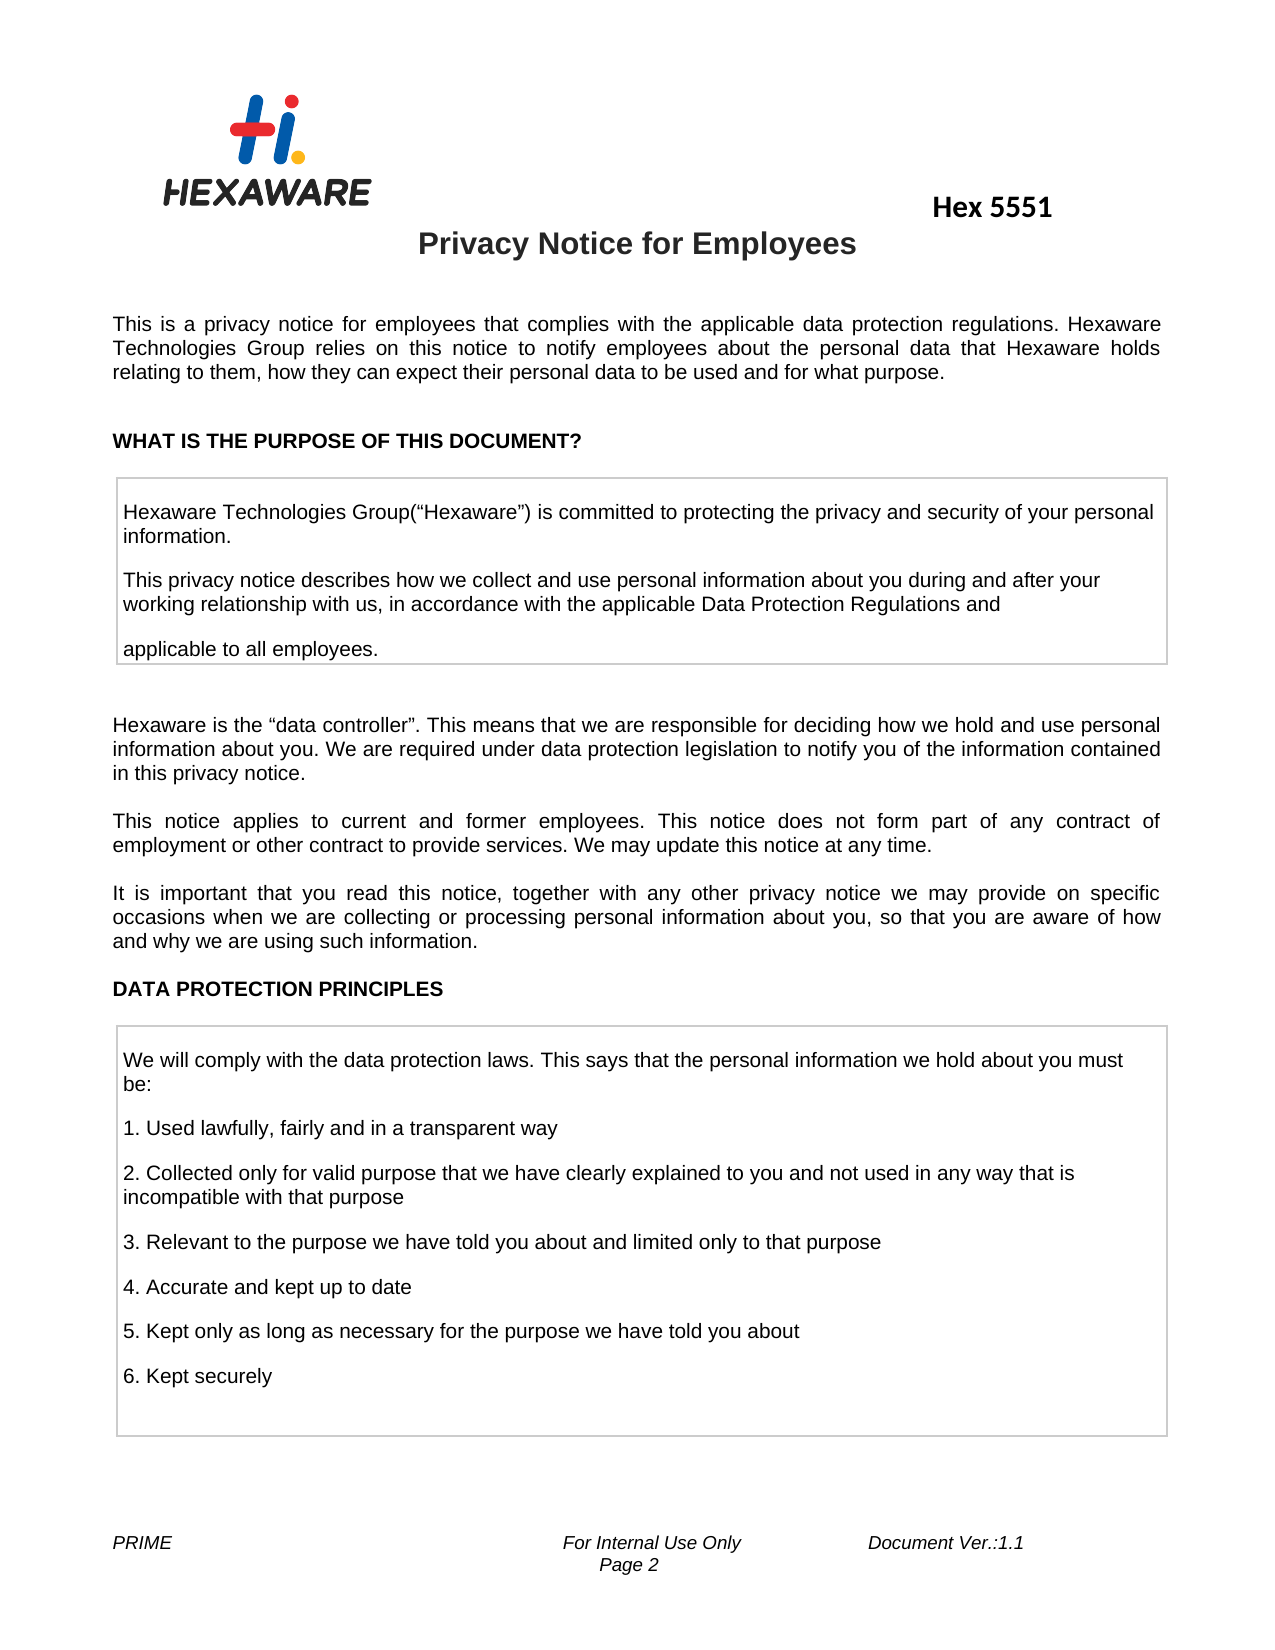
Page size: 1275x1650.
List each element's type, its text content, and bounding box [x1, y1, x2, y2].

text DATA PROTECTION PRINCIPLES [112, 977, 1162, 1001]
text WHAT IS THE PURPOSE OF THIS DOCUMENT? [112, 429, 1162, 453]
text It is important that you read this notice, together with any other privacy notice we may provide on specific occasions when we are collecting or processing personal information about you, so that you are aware of how and why we are using such information. [112, 881, 1162, 953]
table_header We will comply with the data protection laws. This says that the personal information we hold about you must be: 1. Used lawfully, fairly and in a transparent way 2. Collected only for valid purpose that we have clearly explained to you and not used in any way that is incompatible with that purpose 3. Relevant to the purpose we have told you about and limited only to that purpose 4. Accurate and kept up to date 5. Kept only as long as necessary for the purpose we have told you about 6. Kept securely [118, 1027, 1166, 1435]
text This notice applies to current and former employees. This notice does not form part of any contract of employment or other contract to provide services. We may update this notice at any time. [112, 809, 1162, 857]
picture [142, 75, 389, 218]
table_header Hexaware Technologies Group(“Hexaware”) is committed to protecting the privacy and security of your personal information. This privacy notice describes how we collect and use personal information about you during and after your working relationship with us, in accordance with the applicable Data Protection Regulations and applicable to all employees. [118, 479, 1166, 663]
text This is a privacy notice for employees that complies with the applicable data protection regulations. Hexaware Technologies Group relies on this notice to notify employees about the personal data that Hexaware holds relating to them, how they can expect their personal data to be used and for what purpose. [112, 312, 1162, 384]
text Hexaware is the “data controller”. This means that we are responsible for deciding how we hold and use personal information about you. We are required under data protection legislation to notify you of the information contained in this privacy notice. [112, 713, 1162, 785]
